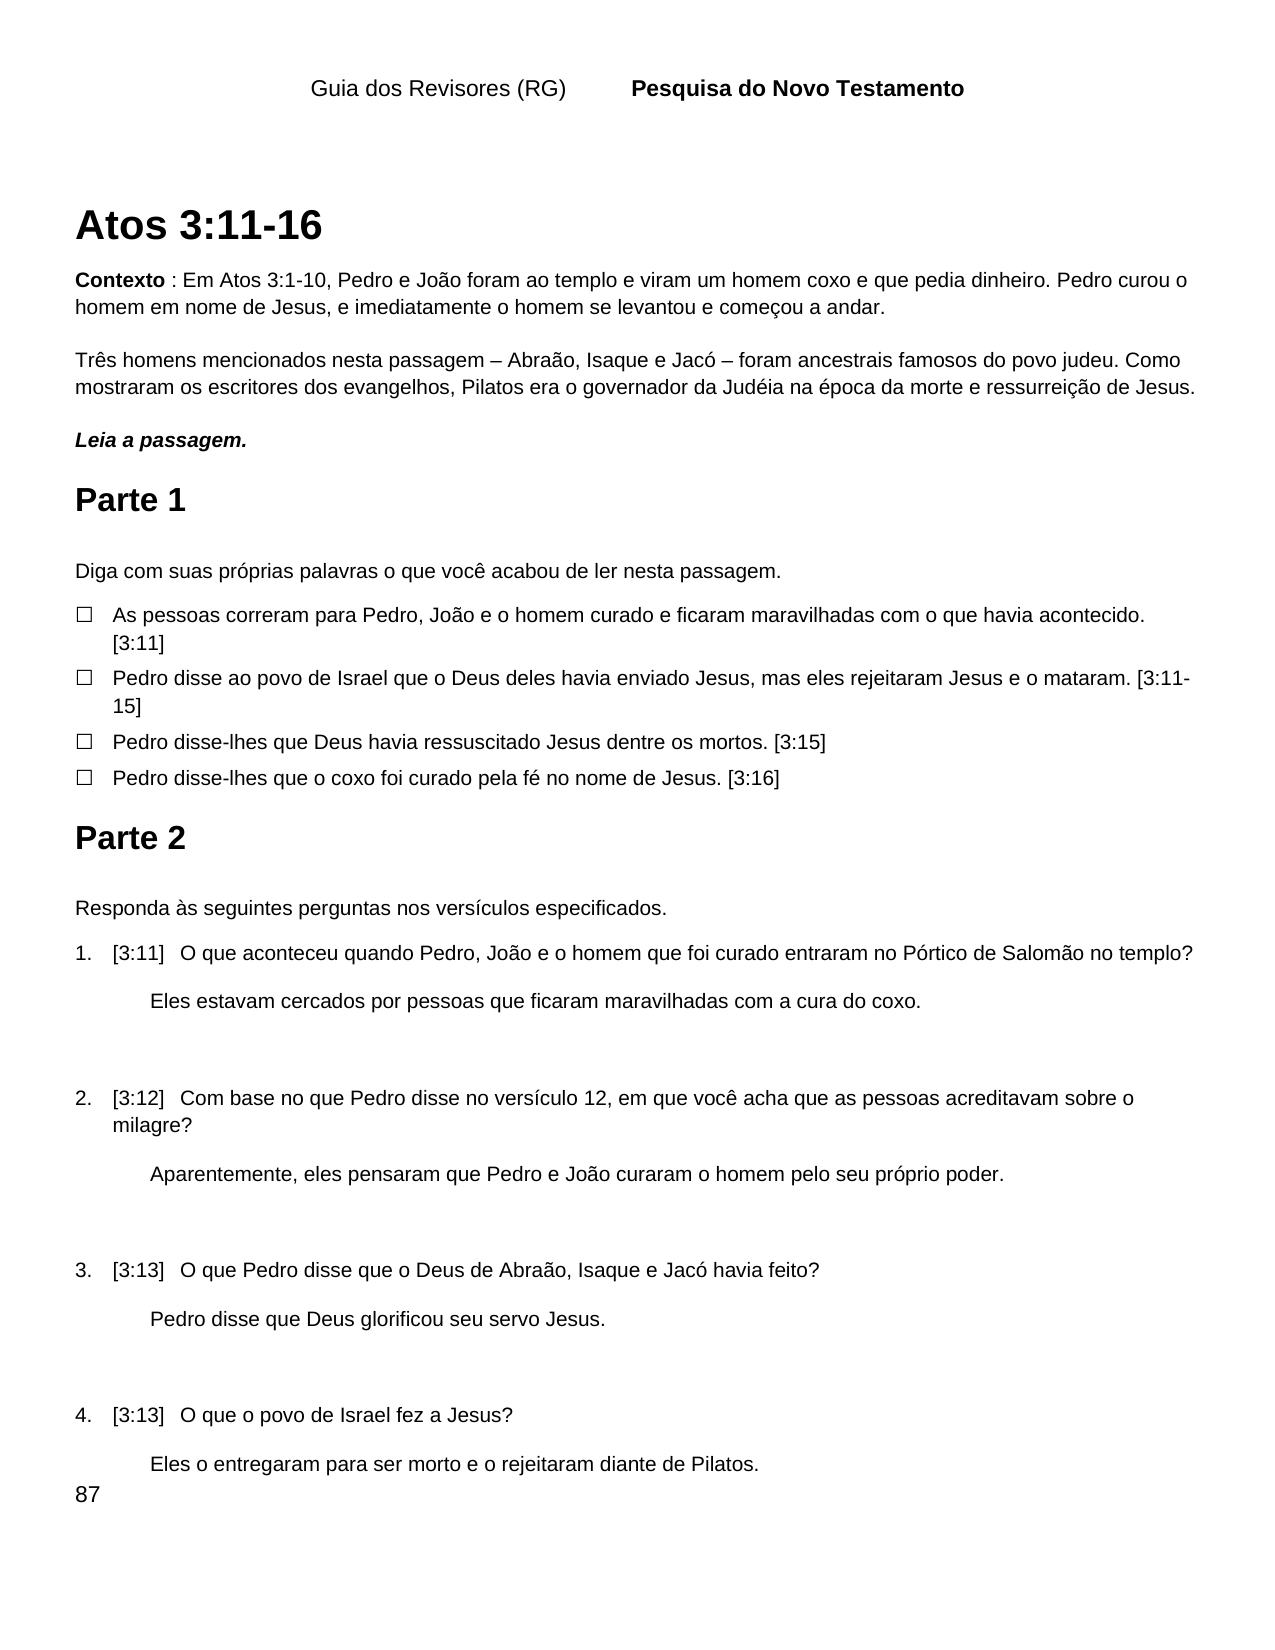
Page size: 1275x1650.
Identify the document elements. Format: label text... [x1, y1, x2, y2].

list Pedro disse-lhes que o coxo foi curado pela fé no nome de Jesus. [3:16] [75, 765, 1200, 789]
subtitle Atos 3:11-16 [75, 200, 1200, 248]
text Parte 1 [75, 480, 1200, 518]
text Parte 2 [75, 818, 1200, 856]
text Três homens mencionados nesta passagem – Abraão, Isaque e Jacó – foram ancestrais famosos do povo judeu. Como mostraram os escritores dos evangelhos, Pilatos era o governador da Judéia na época da morte e ressurreição de Jesus. [75, 348, 1200, 399]
text Responda às seguintes perguntas nos versículos especificados. [75, 896, 1200, 920]
list [3:13] O que o povo de Israel fez a Jesus? [75, 1403, 1200, 1427]
list [3:11] O que aconteceu quando Pedro, João e o homem que foi curado entraram no Pórtico de Salomão no templo? [75, 941, 1200, 964]
text Aparentemente, eles pensaram que Pedro e João curaram o homem pelo seu próprio poder. [150, 1161, 1200, 1185]
list Pedro disse-lhes que Deus havia ressuscitado Jesus dentre os mortos. [3:15] [75, 729, 1200, 753]
text Diga com suas próprias palavras o que você acabou de ler nesta passagem. [75, 558, 1200, 582]
list [3:12] Com base no que Pedro disse no versículo 12, em que você acha que as pessoas acreditavam sobre o milagre? [75, 1086, 1200, 1137]
text Eles o entregaram para ser morto e o rejeitaram diante de Pilatos. [150, 1451, 1200, 1475]
list Pedro disse ao povo de Israel que o Deus deles havia enviado Jesus, mas eles rejeitaram Jesus e o mataram. [3:11-15] [75, 666, 1200, 718]
list As pessoas correram para Pedro, João e o homem curado e ficaram maravilhadas com o que havia acontecido. [3:11] [75, 603, 1200, 654]
text Contexto : Em Atos 3:1-10, Pedro e João foram ao templo e viram um homem coxo e que pedia dinheiro. Pedro curou o homem em nome de Jesus, e imediatamente o homem se levantou e começou a andar. [75, 268, 1200, 319]
text Pedro disse que Deus glorificou seu servo Jesus. [150, 1306, 1200, 1330]
text Eles estavam cercados por pessoas que ficaram maravilhadas com a cura do coxo. [150, 989, 1200, 1013]
list [3:13] O que Pedro disse que o Deus de Abraão, Isaque e Jacó havia feito? [75, 1258, 1200, 1282]
text Leia a passagem. [75, 428, 1200, 452]
